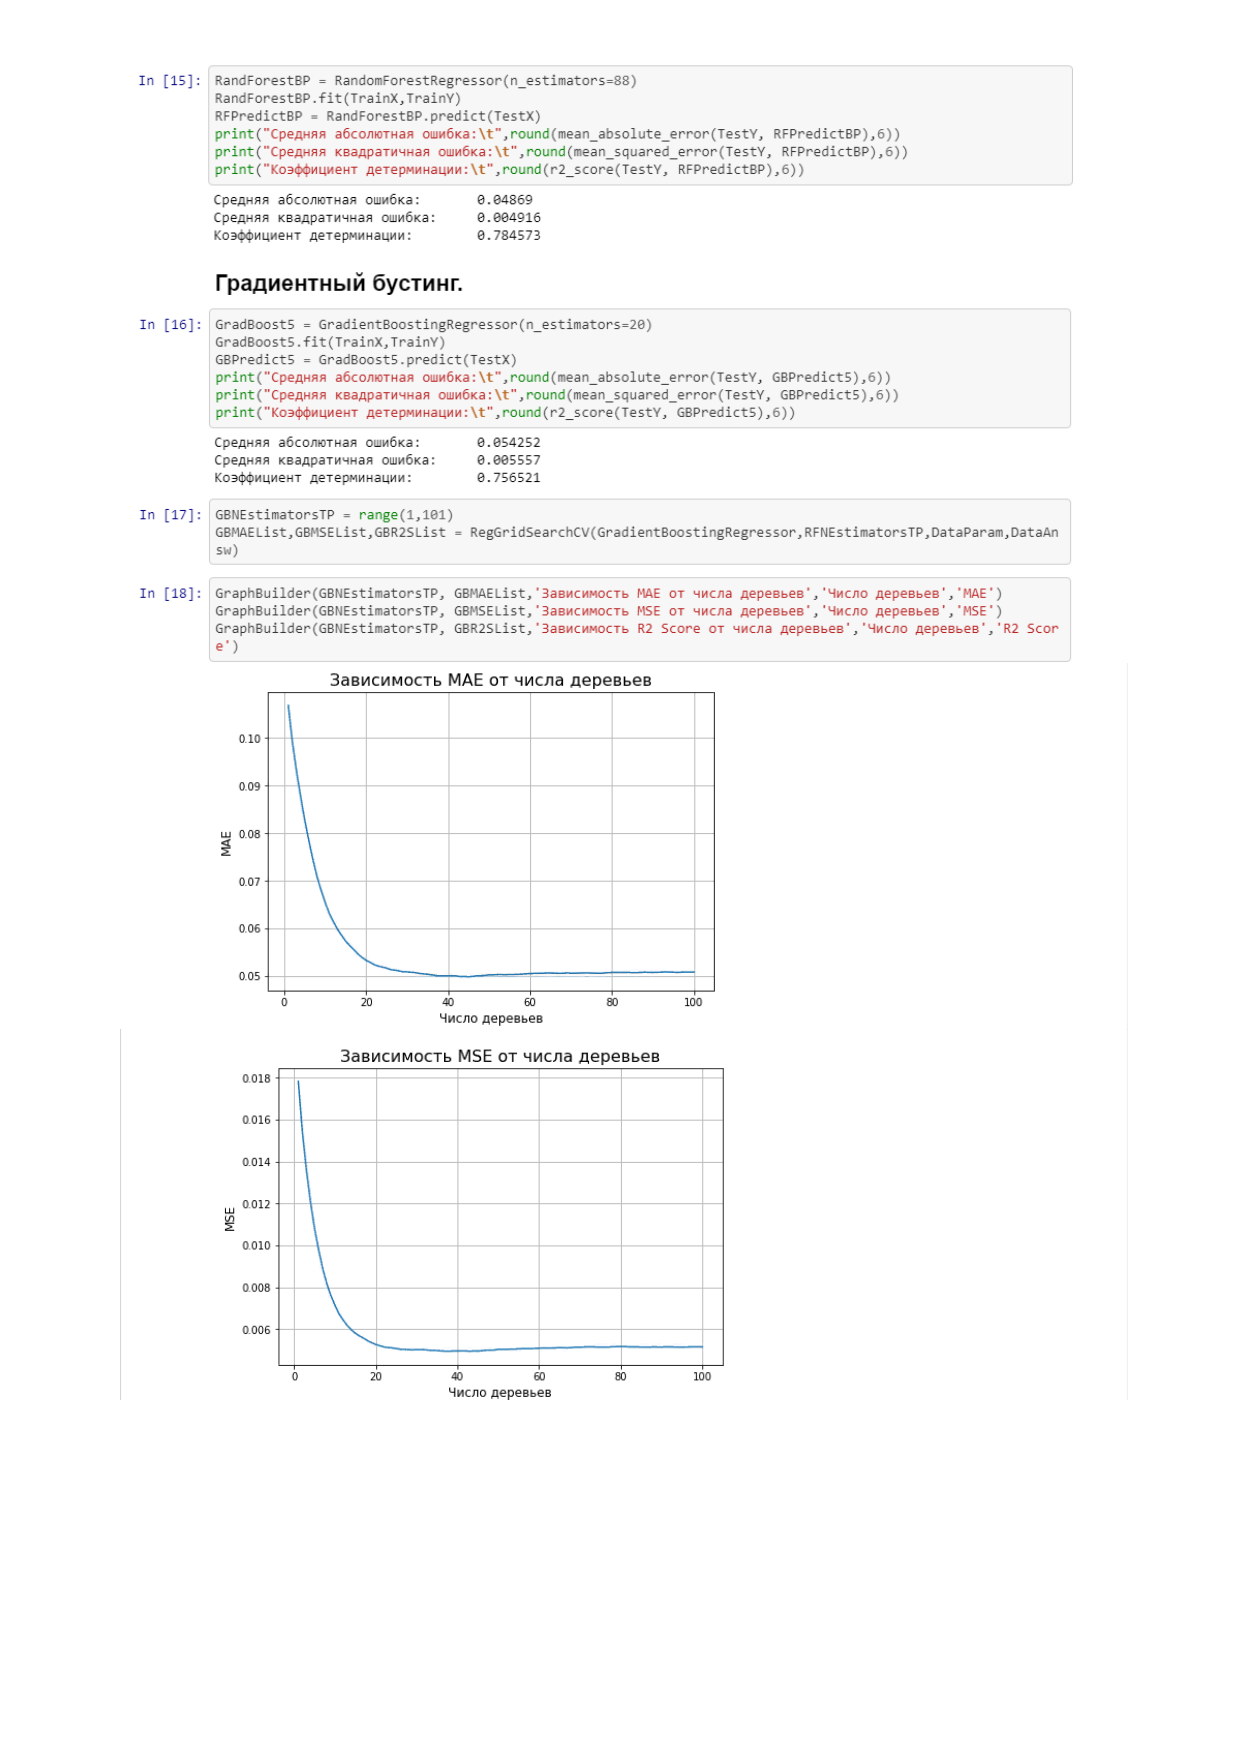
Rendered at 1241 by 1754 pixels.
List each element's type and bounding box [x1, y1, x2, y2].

picture [118, 59, 1128, 1400]
